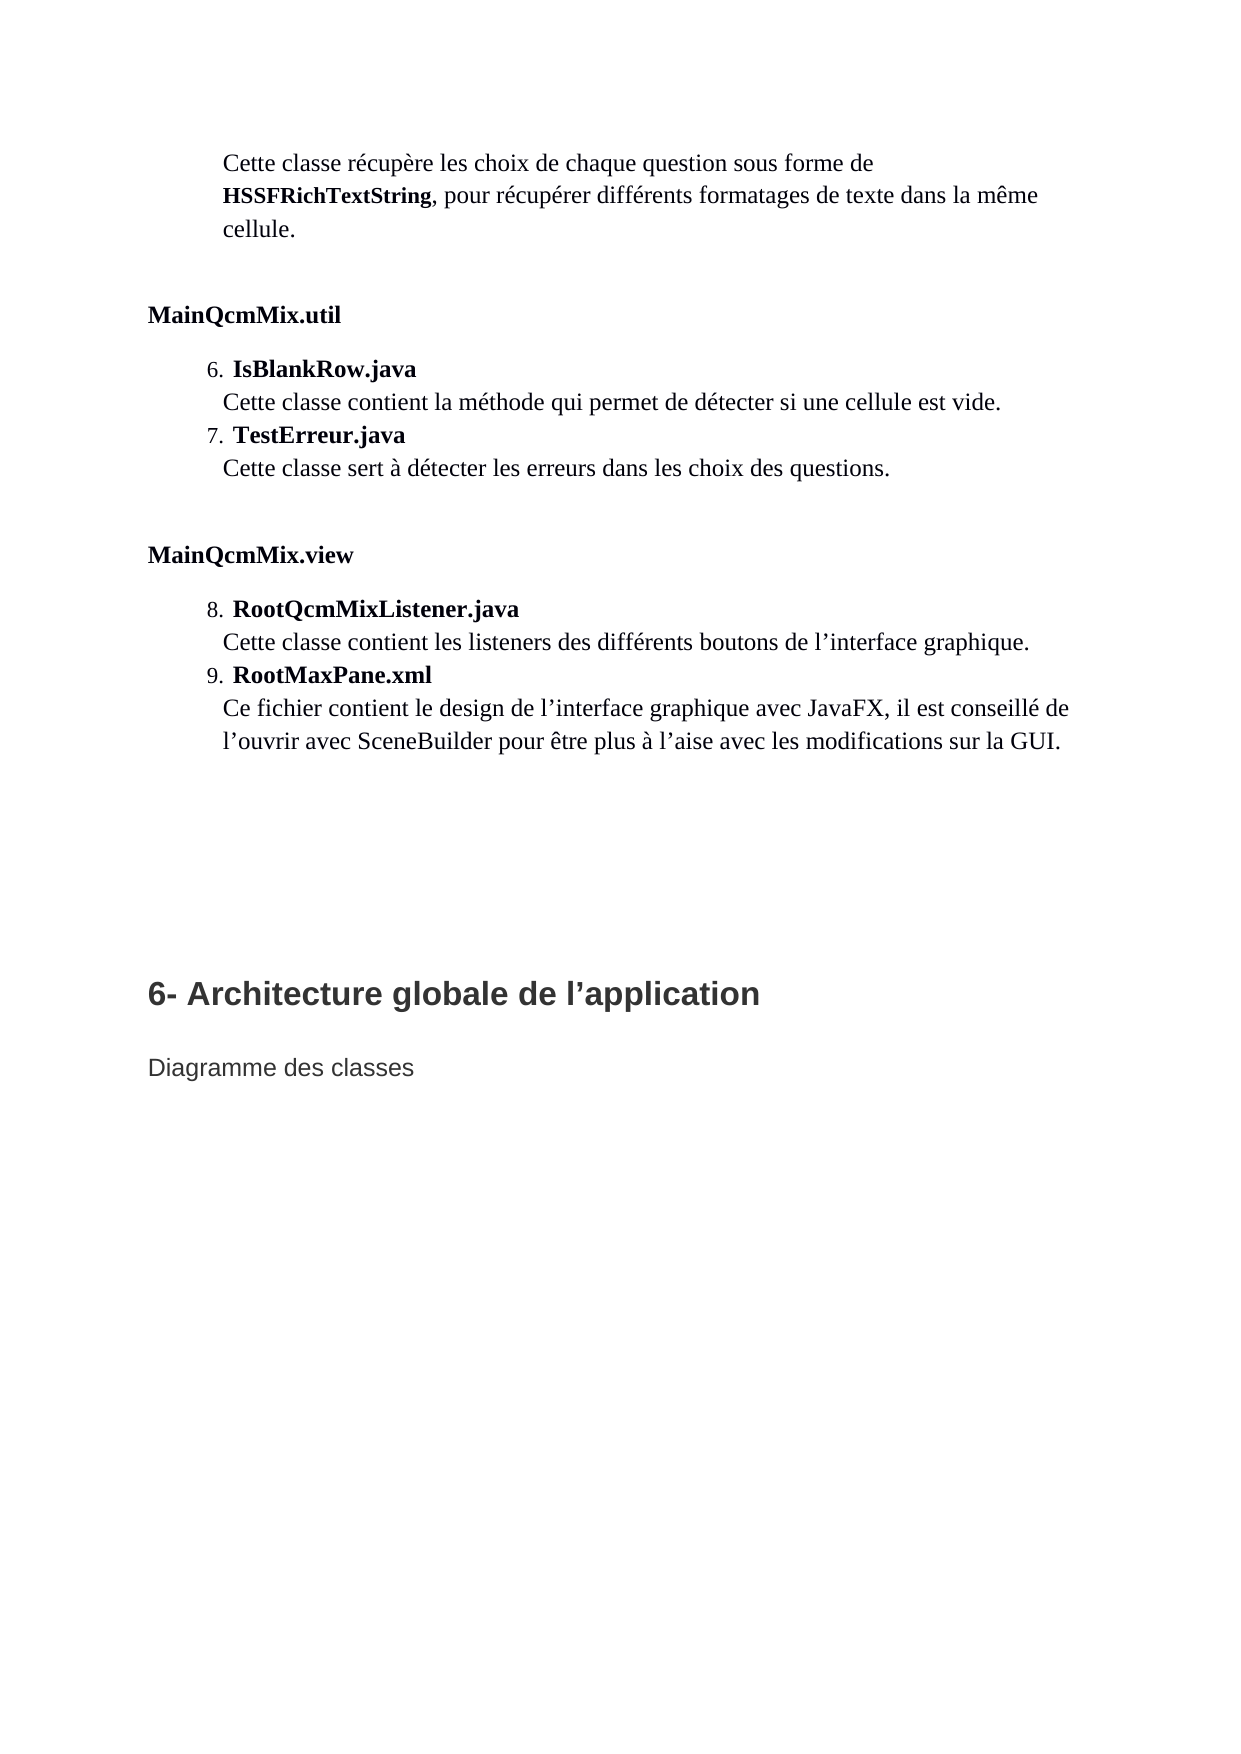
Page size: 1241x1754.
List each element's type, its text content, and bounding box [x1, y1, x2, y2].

text MainQcmMix.view [148, 540, 1093, 569]
list RootMaxPane.xml [207, 660, 1093, 689]
list Cette classe contient les listeners des différents boutons de l’interface graphique. [223, 627, 1093, 656]
list IsBlankRow.java [207, 354, 1093, 383]
text 6- Architecture globale de l’application [148, 972, 1093, 1012]
text MainQcmMix.util [148, 301, 1093, 329]
list Cette classe contient la méthode qui permet de détecter si une cellule est vide. [223, 387, 1093, 416]
list Cette classe sert à détecter les erreurs dans les choix des questions. [223, 453, 1093, 482]
list RootQcmMixListener.java [207, 594, 1093, 623]
list Ce fichier contient le design de l’interface graphique avec JavaFX, il est conseillé de l’ouvrir avec SceneBuilder pour être plus à l’aise avec les modifications sur la GUI. [223, 693, 1093, 755]
list Cette classe récupère les choix de chaque question sous forme de HSSFRichTextString, pour récupérer différents formatages de texte dans la même cellule. [223, 148, 1093, 242]
list TestErreur.java [207, 420, 1093, 449]
text Diagramme des classes [148, 1041, 1093, 1081]
